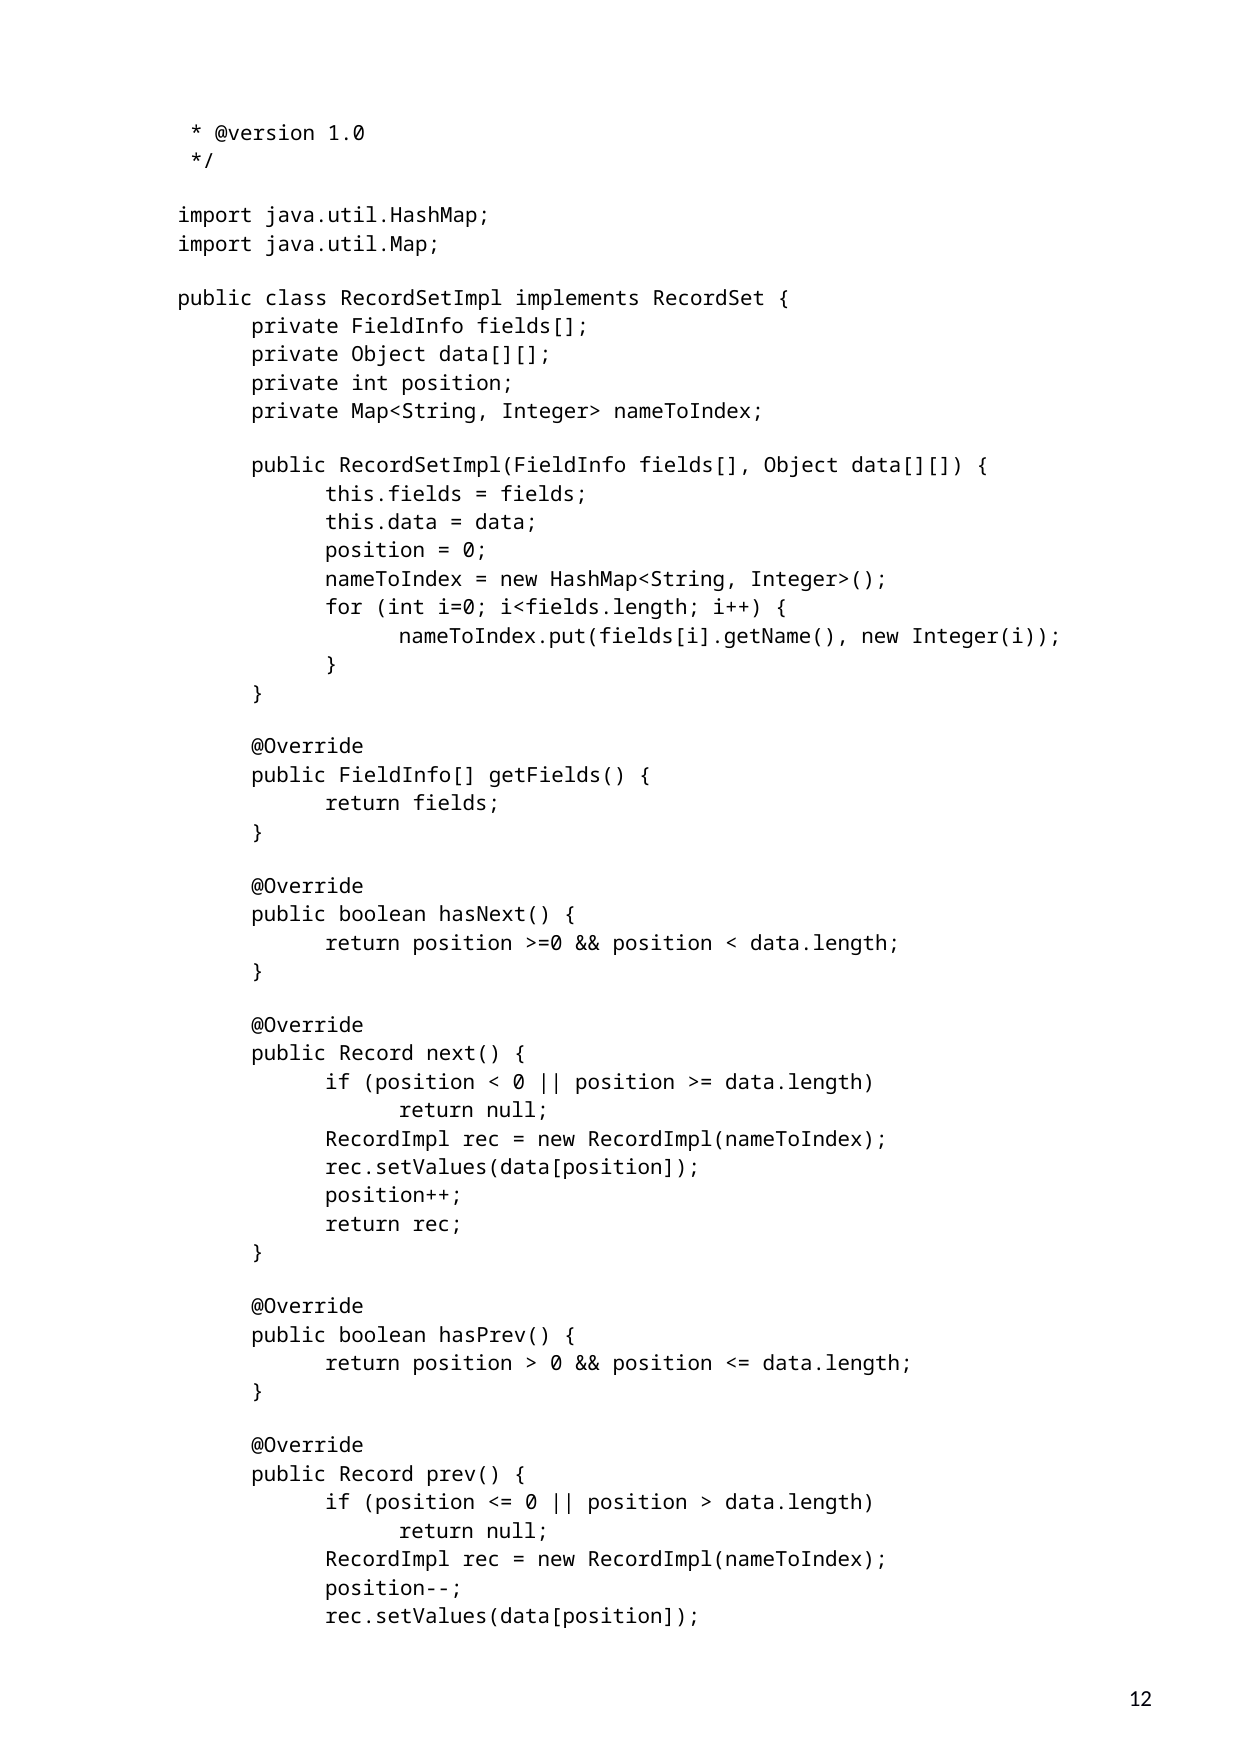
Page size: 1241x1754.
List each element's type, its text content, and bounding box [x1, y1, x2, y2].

text @Override [177, 871, 1152, 899]
text } [177, 1237, 1152, 1266]
text } [177, 956, 1152, 984]
text if (position < 0 || position >= data.length) [177, 1067, 1152, 1095]
text nameToIndex.put(fields[i].getName(), new Integer(i)); [177, 621, 1152, 649]
text private Object data[][]; [177, 339, 1152, 368]
text public Record prev() { [177, 1459, 1152, 1487]
text return rec; [177, 1209, 1152, 1237]
text private Map<String, Integer> nameToIndex; [177, 396, 1152, 425]
text RecordImpl rec = new RecordImpl(nameToIndex); [177, 1544, 1152, 1573]
text this.fields = fields; [177, 479, 1152, 507]
text public class RecordSetImpl implements RecordSet { [177, 283, 1152, 311]
text if (position <= 0 || position > data.length) [177, 1487, 1152, 1516]
text return null; [177, 1516, 1152, 1544]
text return position >=0 && position < data.length; [177, 928, 1152, 956]
text } [177, 649, 1152, 678]
text return fields; [177, 788, 1152, 817]
text @Override [177, 1010, 1152, 1038]
text private int position; [177, 368, 1152, 396]
text position--; [177, 1573, 1152, 1601]
text this.data = data; [177, 507, 1152, 536]
text * @version 1.0 [177, 118, 1152, 147]
text for (int i=0; i<fields.length; i++) { [177, 592, 1152, 621]
text public Record next() { [177, 1038, 1152, 1067]
text } [177, 678, 1152, 706]
text @Override [177, 1431, 1152, 1459]
text } [177, 817, 1152, 845]
text private FieldInfo fields[]; [177, 311, 1152, 339]
text position++; [177, 1181, 1152, 1209]
text public boolean hasPrev() { [177, 1320, 1152, 1348]
text rec.setValues(data[position]); [177, 1601, 1152, 1629]
text import java.util.HashMap; [177, 200, 1152, 229]
text RecordImpl rec = new RecordImpl(nameToIndex); [177, 1124, 1152, 1152]
text return position > 0 && position <= data.length; [177, 1348, 1152, 1377]
text import java.util.Map; [177, 229, 1152, 257]
text @Override [177, 732, 1152, 760]
text } [177, 1377, 1152, 1405]
text nameToIndex = new HashMap<String, Integer>(); [177, 564, 1152, 592]
text position = 0; [177, 536, 1152, 564]
text public FieldInfo[] getFields() { [177, 760, 1152, 788]
text return null; [177, 1095, 1152, 1124]
text */ [177, 147, 1152, 175]
text public RecordSetImpl(FieldInfo fields[], Object data[][]) { [177, 450, 1152, 479]
text @Override [177, 1291, 1152, 1320]
text rec.setValues(data[position]); [177, 1152, 1152, 1181]
text public boolean hasNext() { [177, 899, 1152, 928]
